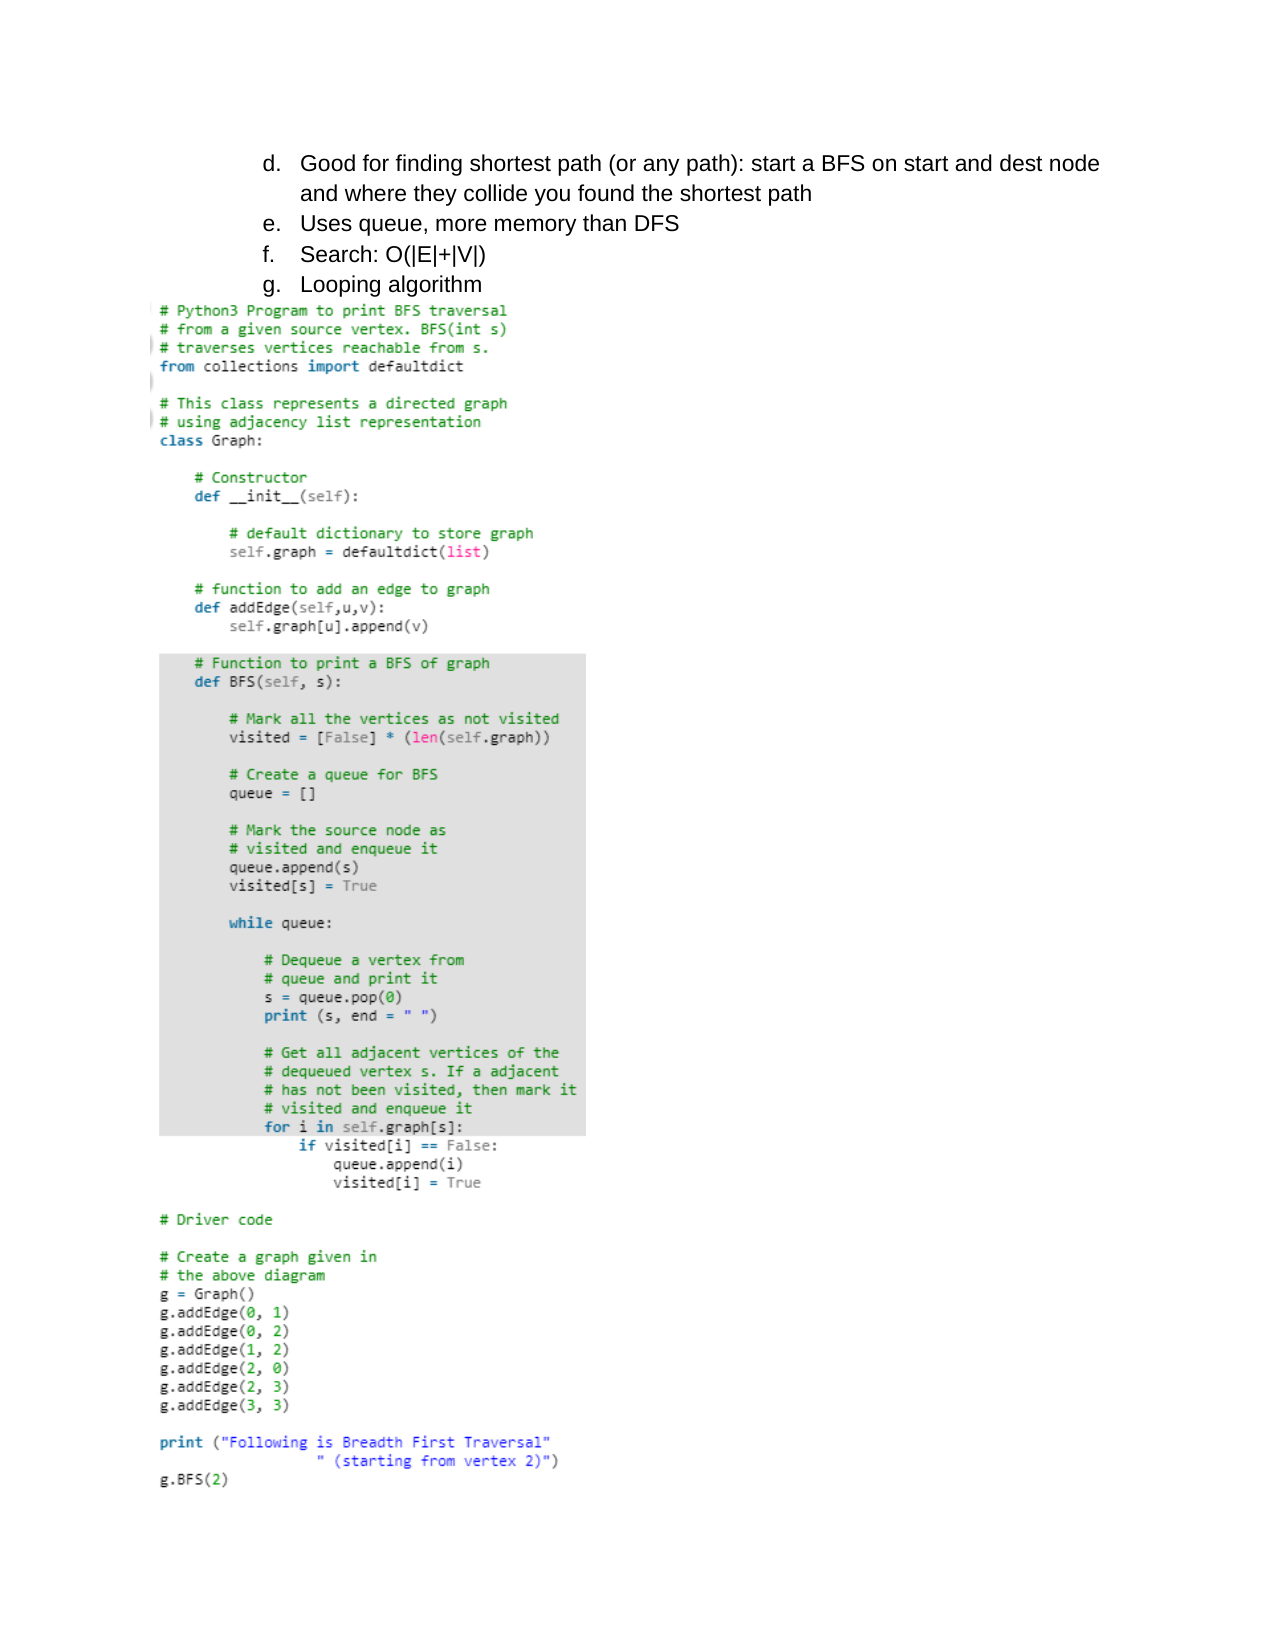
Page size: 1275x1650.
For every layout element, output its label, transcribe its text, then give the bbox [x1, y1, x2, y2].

picture [150, 301, 586, 1490]
list Good for finding shortest path (or any path): start a BFS on start and dest node and where they collide you found the shortest path [262, 150, 1125, 207]
list Looping algorithm [262, 271, 1125, 297]
list Search: O(|E|+|V|) [262, 241, 1125, 267]
list Uses queue, more memory than DFS [262, 210, 1125, 237]
